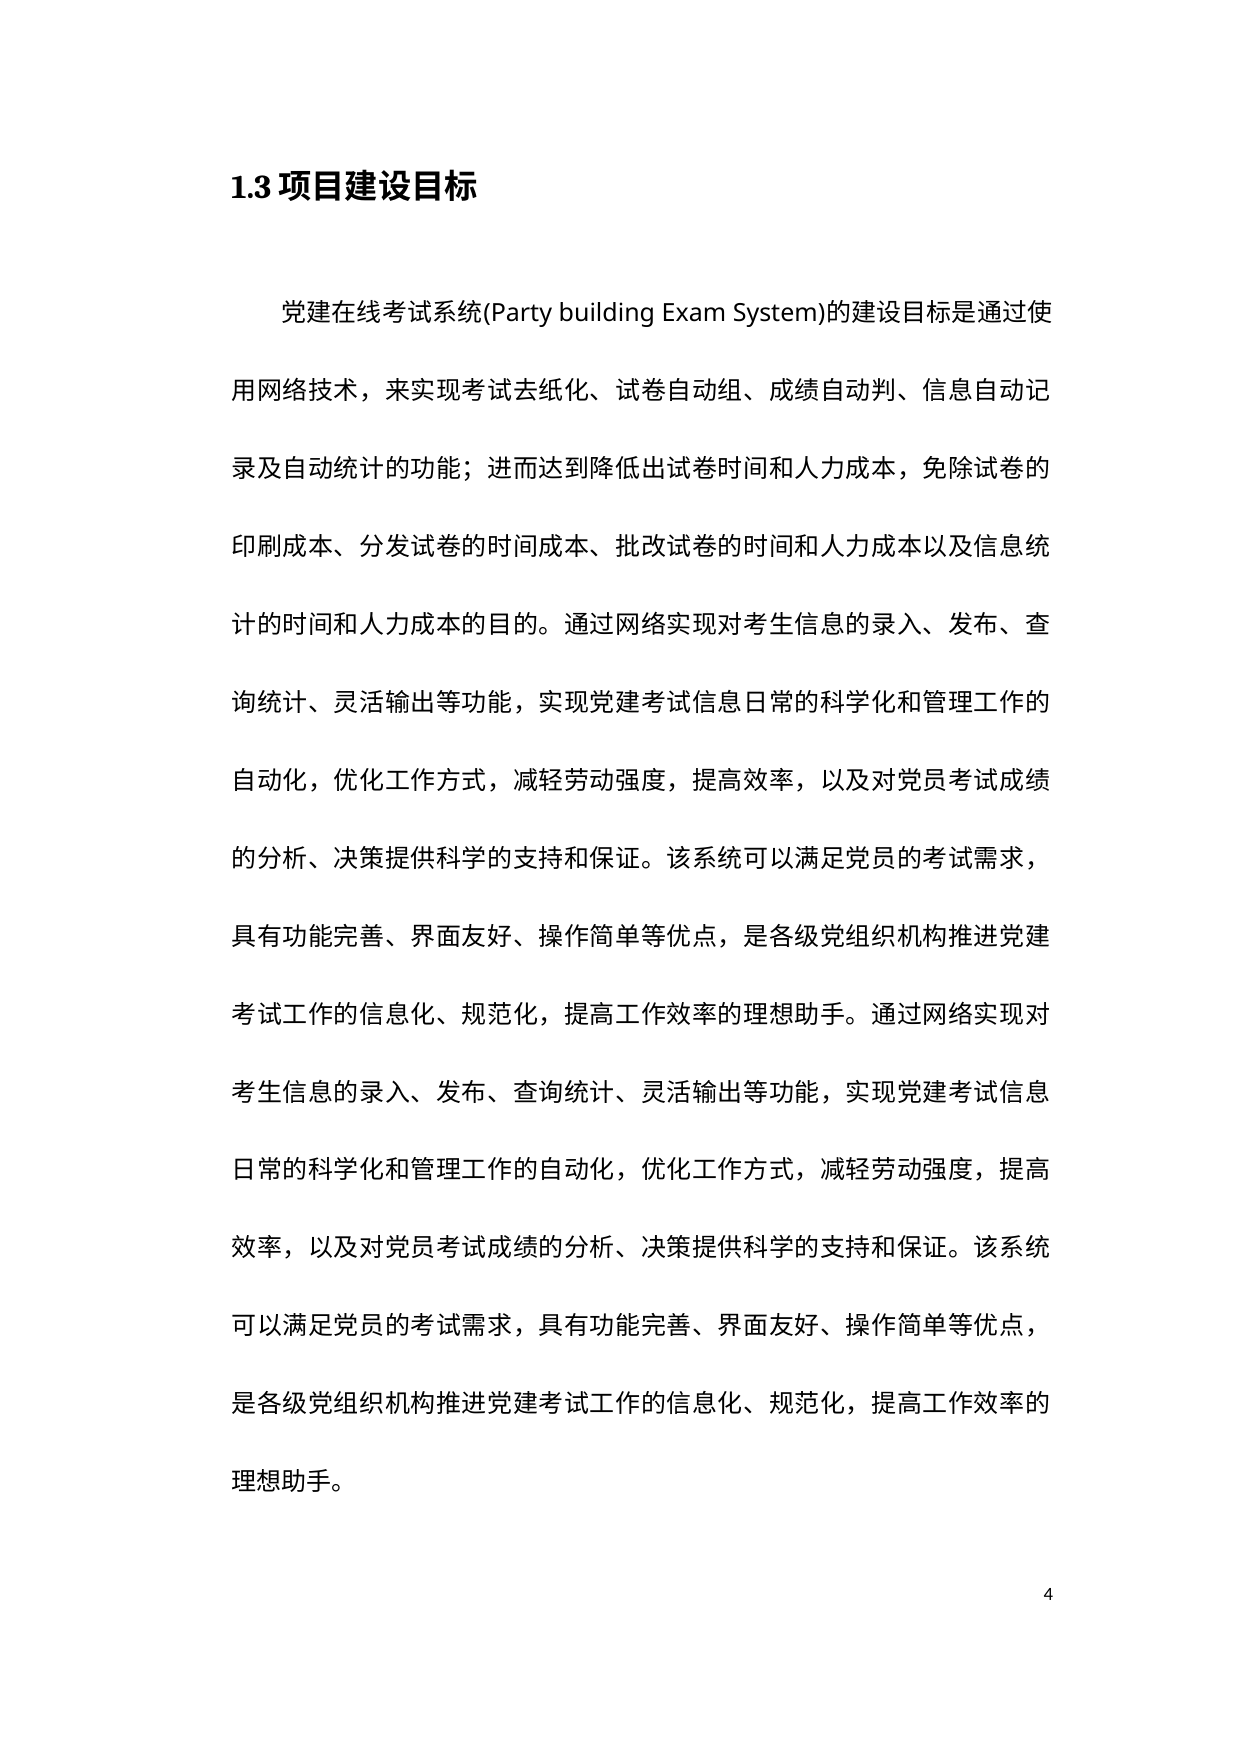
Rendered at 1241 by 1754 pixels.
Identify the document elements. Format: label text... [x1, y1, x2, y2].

subtitle 1.3项目建设目标 [231, 151, 1053, 216]
text 党建在线考试系统(Party building Exam System)的建设目标是通过使用网络技术，来实现考试去纸化、试卷自动组、成绩自动判、信息自动记录及自动统计的功能；进而达到降低出试卷时间和人力成本，免除试卷的印刷成本、分发试卷的时间成本、批改试卷的时间和人力成本以及信息统计的时间和人力成本的目的。通过网络实现对考生信息的录入、发布、查询统计、灵活输出等功能，实现党建考试信息日常的科学化和管理工作的自动化，优化工作方式，减轻劳动强度，提高效率，以及对党员考试成绩的分析、决策提供科学的支持和保证。该系统可以满足党员的考试需求，具有功能完善、界面友好、操作简单等优点，是各级党组织机构推进党建考试工作的信息化、规范化，提高工作效率的理想助手。通过网络实现对考生信息的录入、发布、查询统计、灵活输出等功能，实现党建考试信息日常的科学化和管理工作的自动化，优化工作方式，减轻劳动强度，提高效率，以及对党员考试成绩的分析、决策提供科学的支持和保证。该系统可以满足党员的考试需求，具有功能完善、界面友好、操作简单等优点，是各级党组织机构推进党建考试工作的信息化、规范化，提高工作效率的理想助手。 [231, 278, 1053, 1512]
